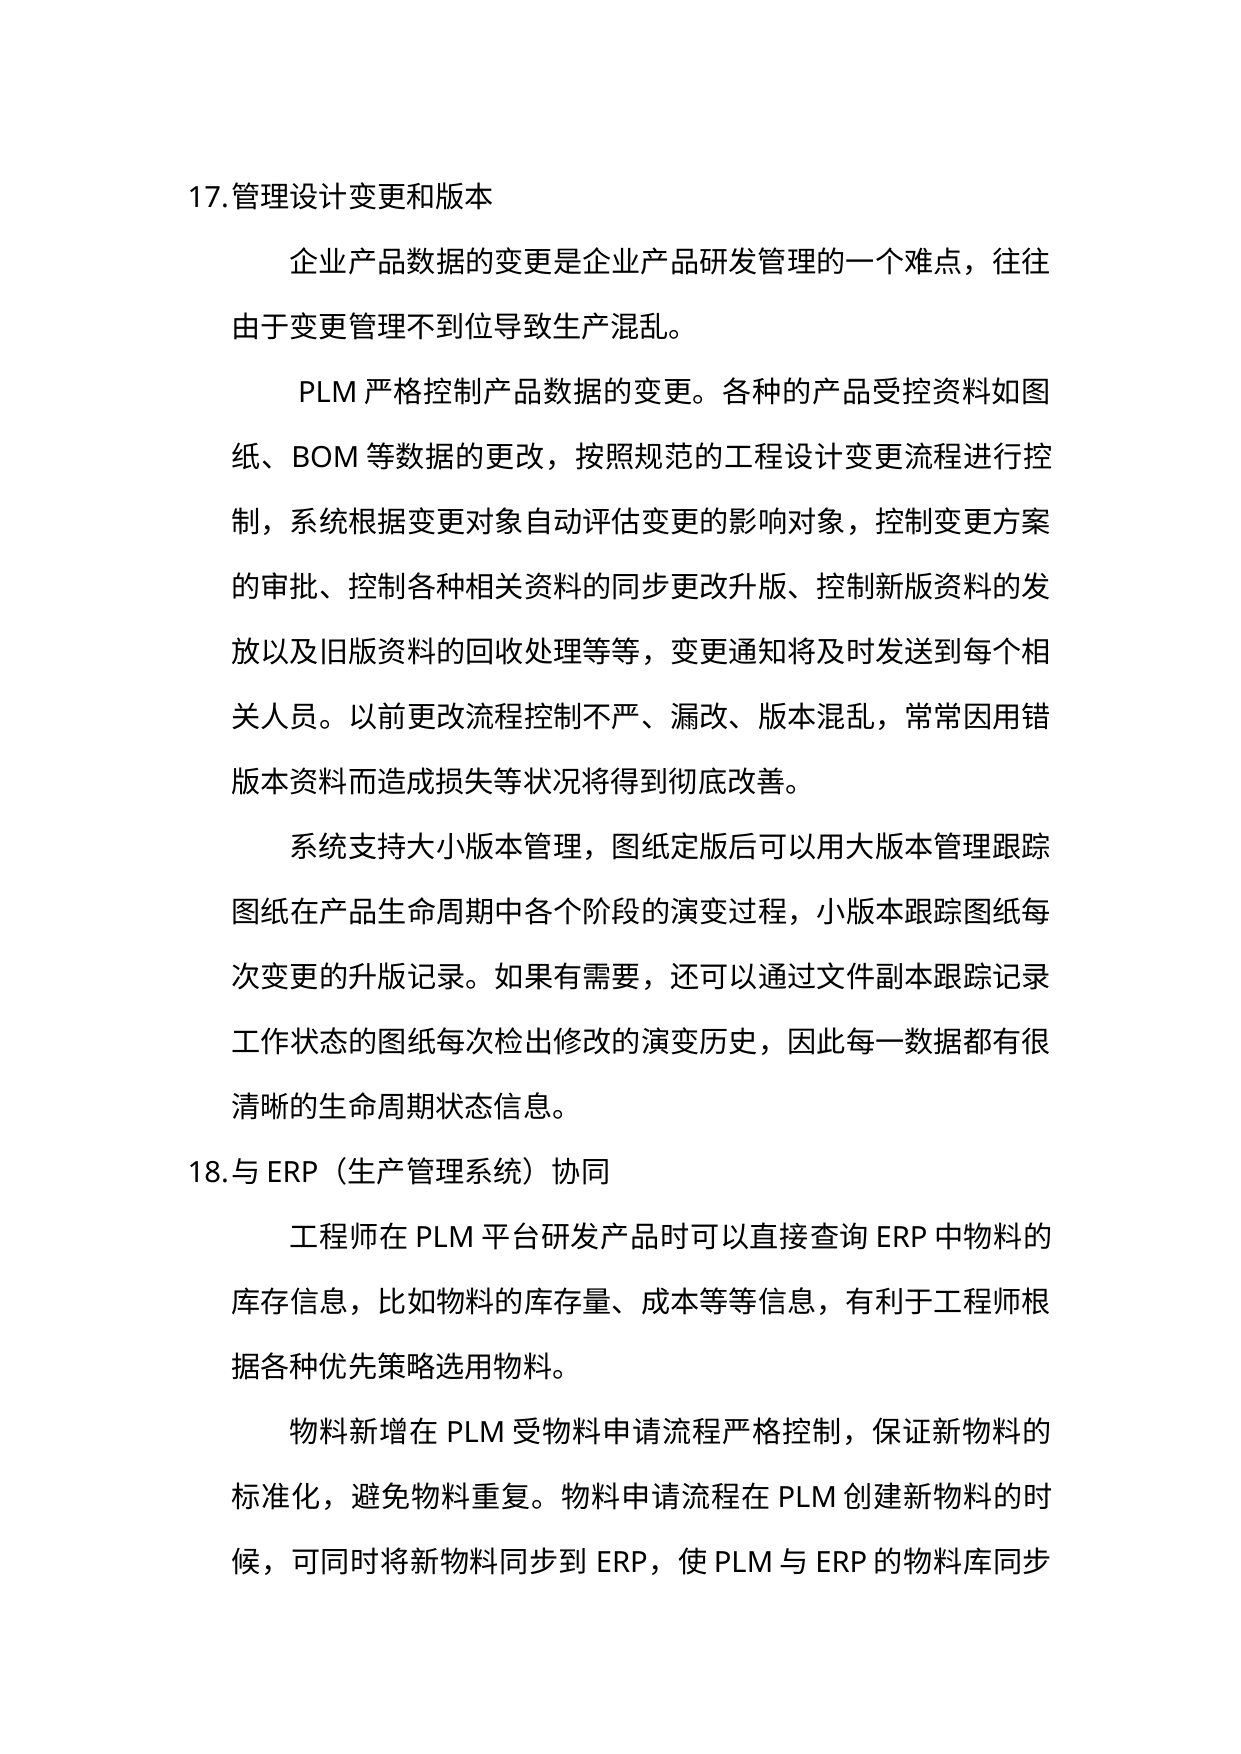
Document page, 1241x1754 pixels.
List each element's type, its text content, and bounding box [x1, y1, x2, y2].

list 管理设计变更和版本 [187, 162, 1053, 227]
list 企业产品数据的变更是企业产品研发管理的一个难点，往往由于变更管理不到位导致生产混乱。 [231, 227, 1053, 357]
list PLM严格控制产品数据的变更。各种的产品受控资料如图纸、BOM等数据的更改，按照规范的工程设计变更流程进行控制，系统根据变更对象自动评估变更的影响对象，控制变更方案的审批、控制各种相关资料的同步更改升版、控制新版资料的发放以及旧版资料的回收处理等等，变更通知将及时发送到每个相关人员。以前更改流程控制不严、漏改、版本混乱，常常因用错版本资料而造成损失等状况将得到彻底改善。 [231, 357, 1053, 812]
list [231, 1397, 1053, 1592]
list 与ERP（生产管理系统）协同 [187, 1137, 1053, 1202]
list 系统支持大小版本管理，图纸定版后可以用大版本管理跟踪图纸在产品生命周期中各个阶段的演变过程，小版本跟踪图纸每次变更的升版记录。如果有需要，还可以通过文件副本跟踪记录工作状态的图纸每次检出修改的演变历史，因此每一数据都有很清晰的生命周期状态信息。 [231, 812, 1053, 1137]
list 工程师在PLM平台研发产品时可以直接查询ERP中物料的库存信息，比如物料的库存量、成本等等信息，有利于工程师根据各种优先策略选用物料。 [231, 1202, 1053, 1397]
